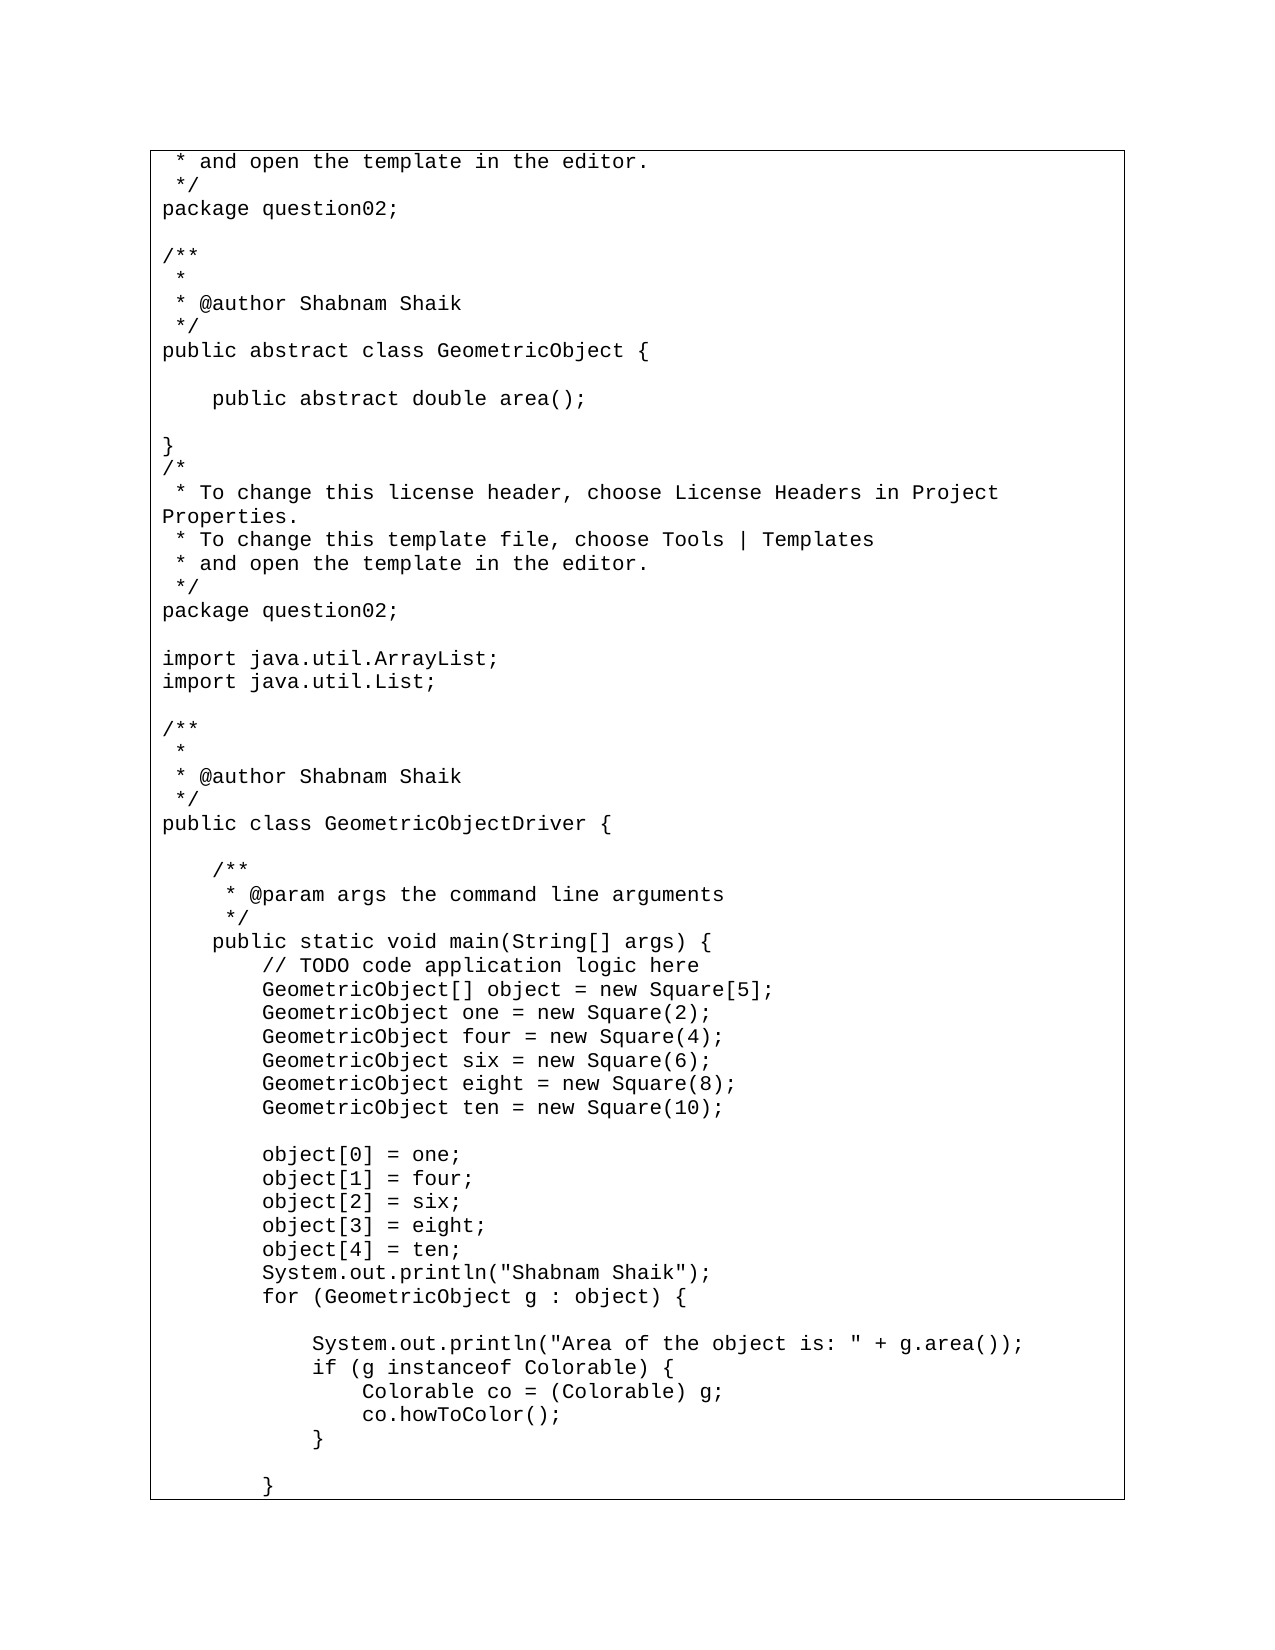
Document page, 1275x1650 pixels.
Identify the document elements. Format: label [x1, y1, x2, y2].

table_header [151, 151, 1124, 1499]
